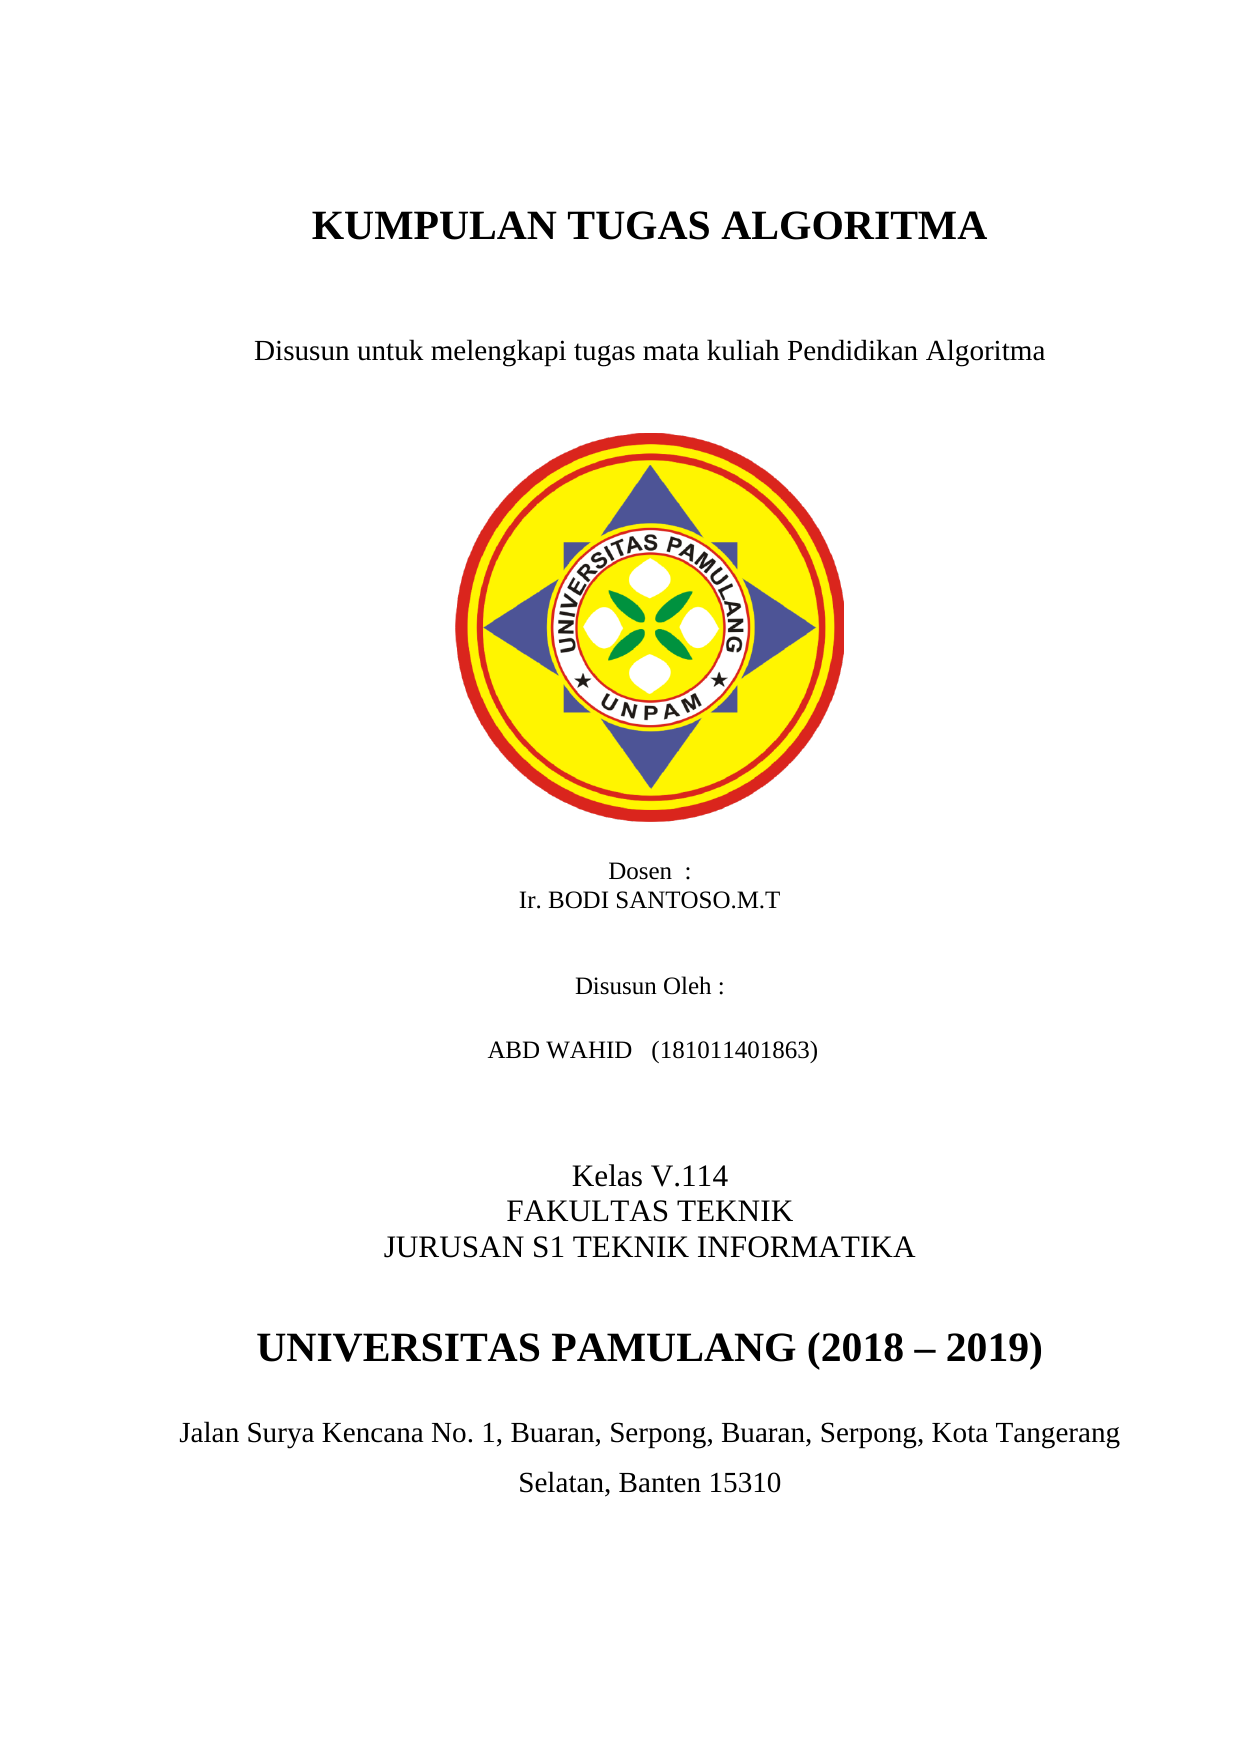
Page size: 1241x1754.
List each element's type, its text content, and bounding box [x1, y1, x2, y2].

list ABD WAHID (181011401863) [487, 1035, 1122, 1064]
text KUMPULAN TUGAS ALGORITMA [177, 200, 1122, 248]
text Jalan Surya Kencana No. 1, Buaran, Serpong, Buaran, Serpong, Kota Tangerang Selatan, Banten 15310 [177, 1415, 1122, 1499]
text JURUSAN S1 TEKNIK INFORMATIKA [177, 1229, 1122, 1264]
text UNIVERSITAS PAMULANG (2018 – 2019) [177, 1322, 1122, 1370]
picture [455, 433, 844, 822]
text Dosen : [177, 856, 1122, 885]
text Disusun Oleh : [177, 971, 1122, 1000]
text FAKULTAS TEKNIK [177, 1193, 1122, 1229]
text Ir. BODI SANTOSO.M.T [177, 885, 1122, 914]
text Kelas V.114 [177, 1157, 1122, 1193]
text Disusun untuk melengkapi tugas mata kuliah Pendidikan Algoritma [177, 333, 1122, 367]
